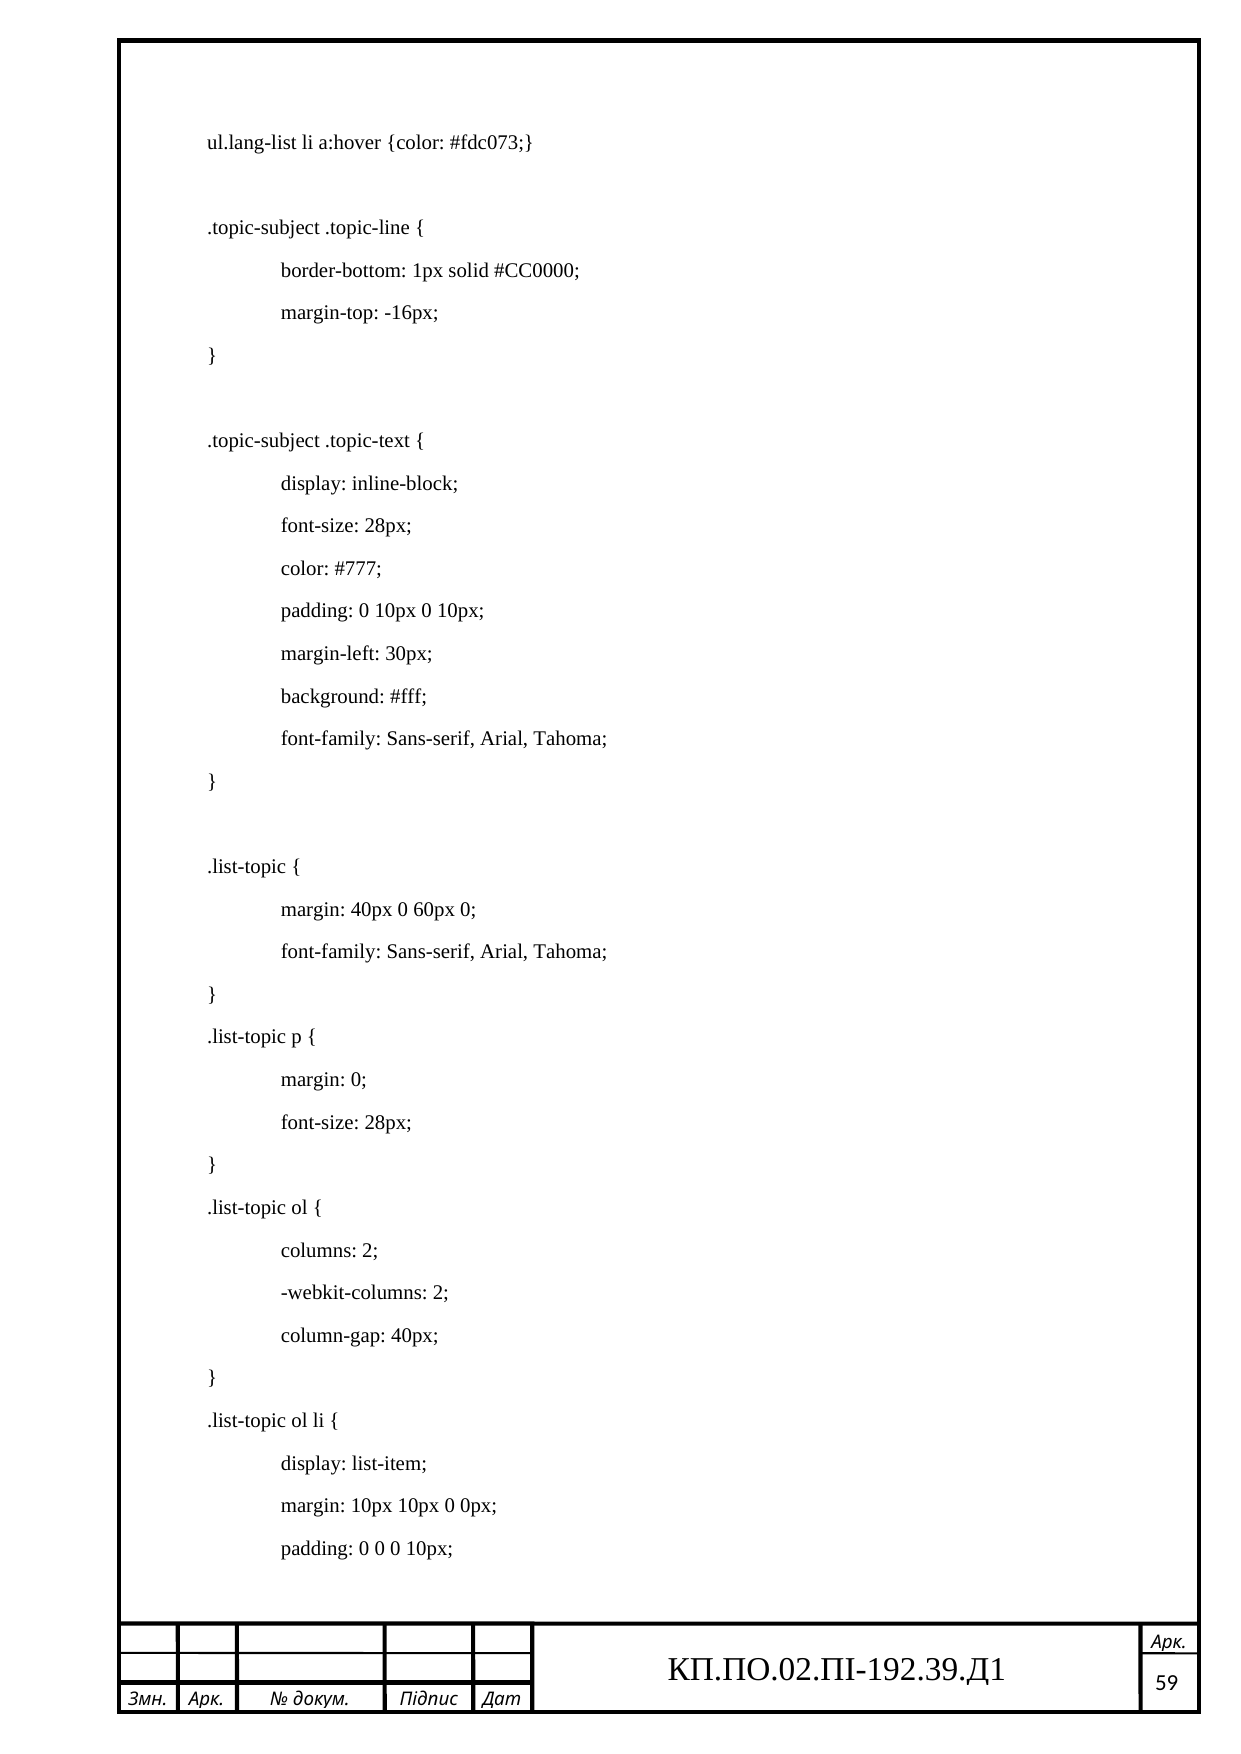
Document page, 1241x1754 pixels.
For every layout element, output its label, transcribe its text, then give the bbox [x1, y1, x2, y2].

text } [207, 1365, 1152, 1389]
text -webkit-columns: 2; [207, 1280, 1152, 1304]
text margin: 0; [207, 1067, 1152, 1091]
text margin: 10px 10px 0 0px; [207, 1493, 1152, 1517]
text display: list-item; [207, 1451, 1152, 1474]
text } [207, 343, 1152, 367]
text } [207, 769, 1152, 793]
text font-family: Sans-serif, Arial, Tahoma; [207, 726, 1152, 750]
text .list-topic p { [207, 1024, 1152, 1048]
text } [207, 982, 1152, 1006]
text margin-left: 30px; [207, 641, 1152, 665]
text display: inline-block; [207, 471, 1152, 495]
text margin-top: -16px; [207, 300, 1152, 324]
text padding: 0 10px 0 10px; [207, 598, 1152, 622]
text .list-topic ol li { [207, 1408, 1152, 1432]
text padding: 0 0 0 10px; [207, 1536, 1152, 1560]
text font-size: 28px; [207, 513, 1152, 537]
text color: #777; [207, 556, 1152, 580]
text .topic-subject .topic-text { [207, 428, 1152, 452]
text column-gap: 40px; [207, 1323, 1152, 1347]
text .list-topic ol { [207, 1195, 1152, 1219]
text font-family: Sans-serif, Arial, Tahoma; [207, 939, 1152, 963]
text .list-topic { [207, 854, 1152, 878]
text border-bottom: 1px solid #CC0000; [207, 258, 1152, 282]
text margin: 40px 0 60px 0; [207, 897, 1152, 921]
text ul.lang-list li a:hover {color: #fdc073;} [207, 130, 1152, 154]
text columns: 2; [207, 1237, 1152, 1262]
text background: #fff; [207, 684, 1152, 708]
text } [207, 1152, 1152, 1176]
text .topic-subject .topic-line { [207, 215, 1152, 239]
text font-size: 28px; [207, 1110, 1152, 1134]
